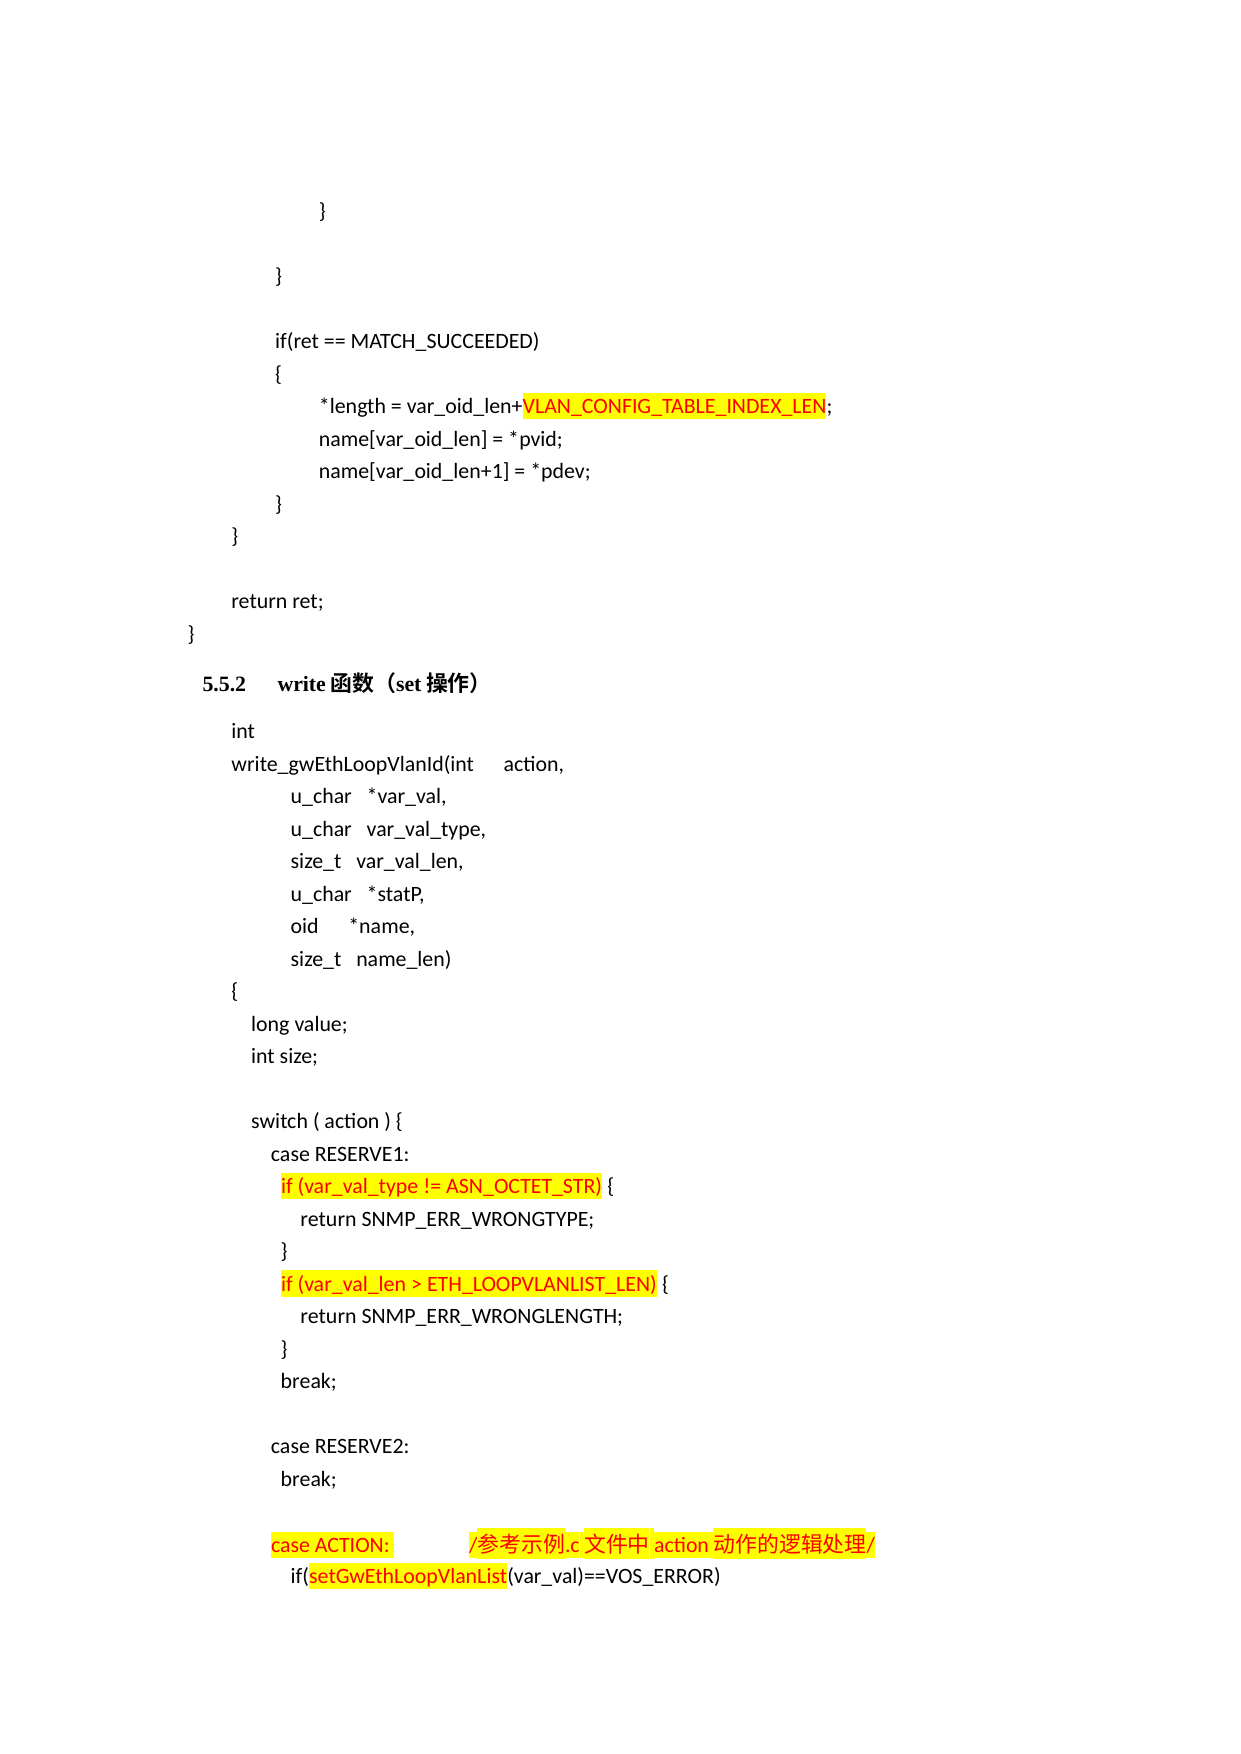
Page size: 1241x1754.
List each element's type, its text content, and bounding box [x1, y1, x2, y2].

text u_char *statP, [187, 877, 1053, 909]
text if (var_val_type != ASN_OCTET_STR) { [187, 1169, 1053, 1202]
text break; [187, 1462, 1053, 1494]
text name[var_oid_len+1] = *pdev; [187, 454, 1053, 487]
text int [187, 714, 1053, 747]
text { [187, 357, 1053, 389]
text switch ( action ) { [187, 1104, 1053, 1137]
text u_char *var_val, [187, 779, 1053, 812]
text } [187, 487, 1053, 519]
text case RESERVE1: [187, 1137, 1053, 1169]
text } [187, 194, 1053, 227]
text long value; [187, 1007, 1053, 1039]
subtitle write函数（set操作） [202, 666, 1053, 698]
text return SNMP_ERR_WRONGTYPE; [187, 1202, 1053, 1234]
text u_char var_val_type, [187, 812, 1053, 844]
text *length = var_oid_len+VLAN_CONFIG_TABLE_INDEX_LEN; [187, 389, 1053, 422]
text } [187, 519, 1053, 552]
text size_t name_len) [187, 942, 1053, 974]
text if(setGwEthLoopVlanList(var_val)==VOS_ERROR) [187, 1559, 1053, 1592]
text return SNMP_ERR_WRONGLENGTH; [187, 1299, 1053, 1332]
text size_t var_val_len, [187, 844, 1053, 877]
text } [187, 1234, 1053, 1267]
text { [187, 974, 1053, 1007]
text oid *name, [187, 909, 1053, 942]
text int size; [187, 1039, 1053, 1072]
text name[var_oid_len] = *pvid; [187, 422, 1053, 454]
text } [187, 617, 1053, 649]
text case ACTION: /参考示例.c文件中action动作的逻辑处理/ [187, 1527, 1053, 1559]
text return ret; [187, 584, 1053, 617]
text if (var_val_len > ETH_LOOPVLANLIST_LEN) { [187, 1267, 1053, 1299]
text break; [187, 1364, 1053, 1397]
text case RESERVE2: [187, 1429, 1053, 1462]
text if(ret == MATCH_SUCCEEDED) [187, 324, 1053, 357]
text write_gwEthLoopVlanId(int action, [187, 747, 1053, 779]
text } [187, 259, 1053, 292]
text } [187, 1332, 1053, 1364]
